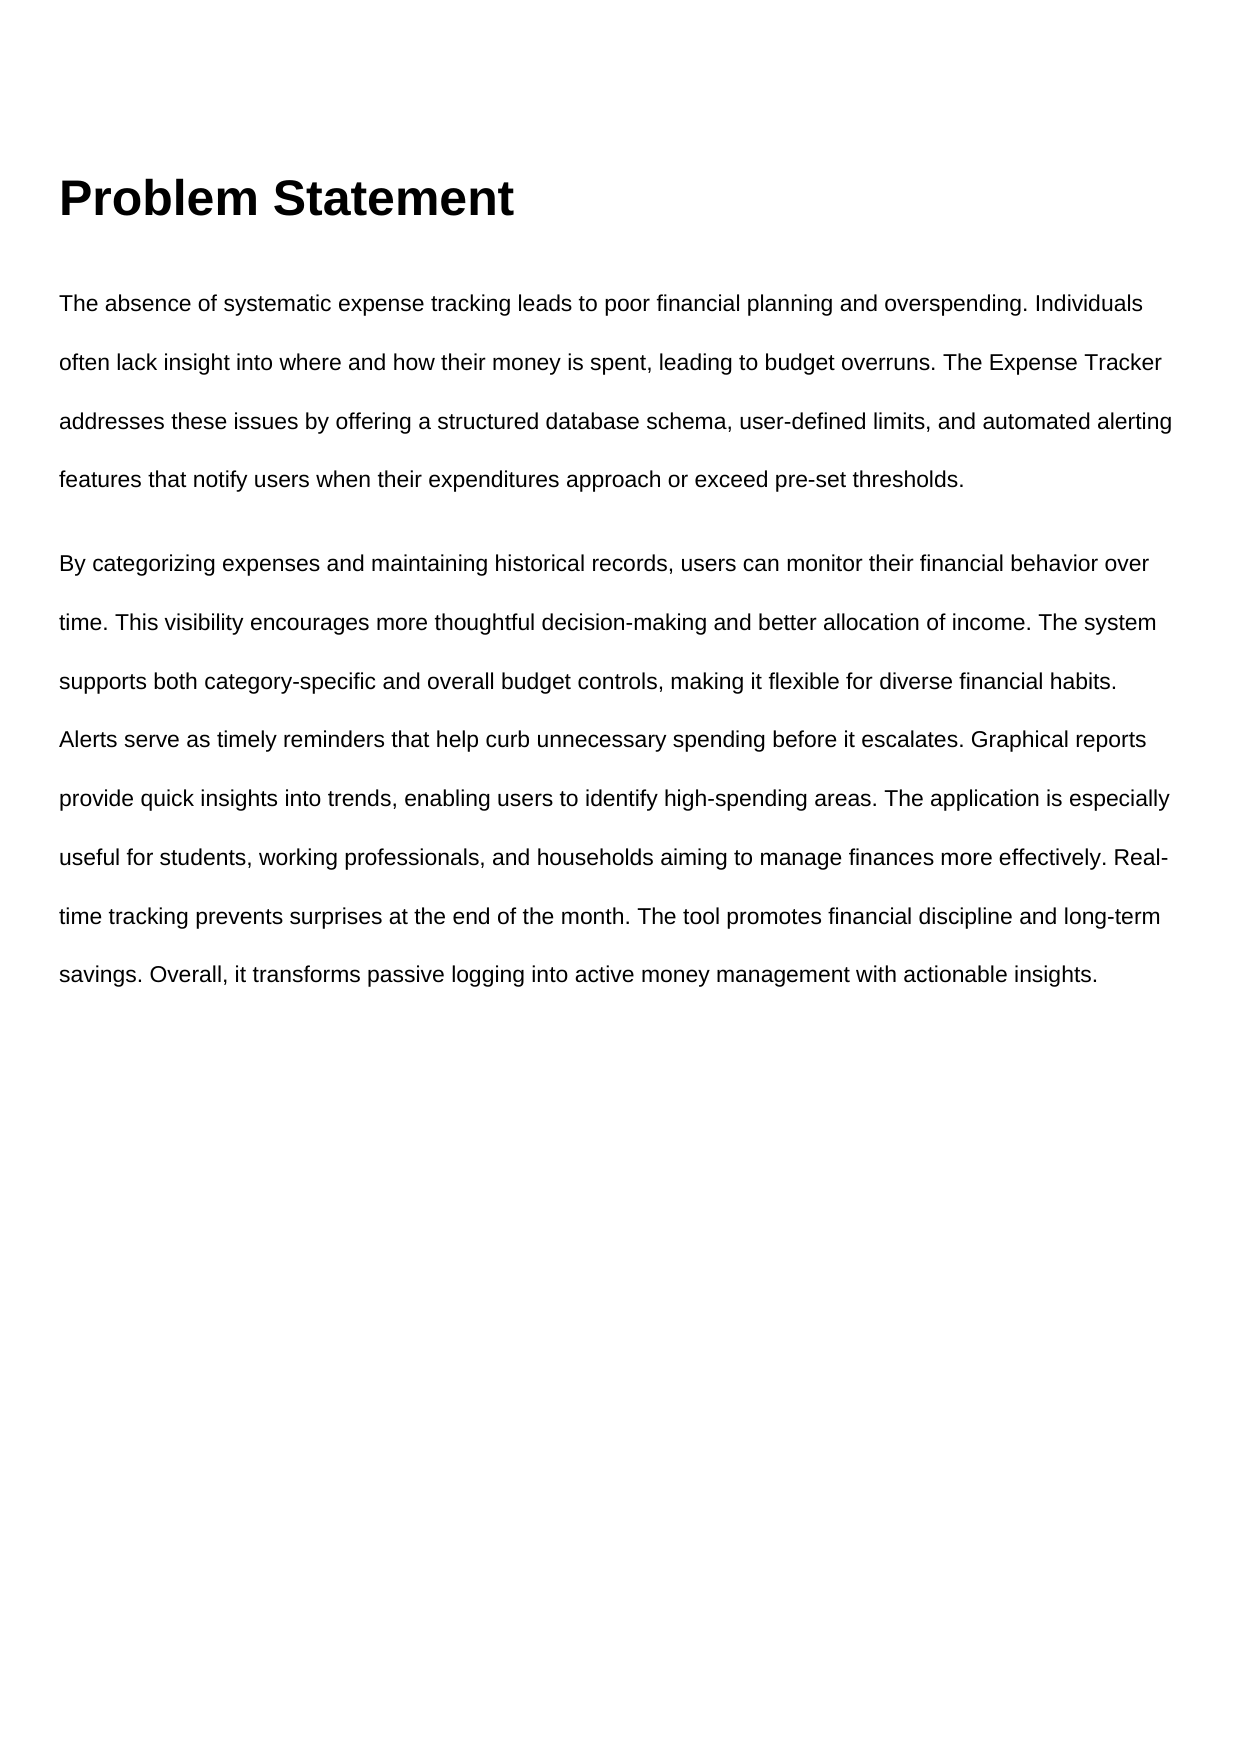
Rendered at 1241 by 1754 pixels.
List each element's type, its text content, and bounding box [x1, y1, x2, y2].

text By categorizing expenses and maintaining historical records, users can monitor their financial behavior over time. This visibility encourages more thoughtful decision-making and better allocation of income. The system supports both category-specific and overall budget controls, making it flexible for diverse financial habits. Alerts serve as timely reminders that help curb unnecessary spending before it escalates. Graphical reports provide quick insights into trends, enabling users to identify high-spending areas. The application is especially useful for students, working professionals, and households aiming to manage finances more effectively. Real-time tracking prevents surprises at the end of the month. The tool promotes financial discipline and long-term savings. Overall, it transforms passive logging into active money management with actionable insights. [59, 550, 1181, 988]
text The absence of systematic expense tracking leads to poor financial planning and overspending. Individuals often lack insight into where and how their money is spent, leading to budget overruns. The Expense Tracker addresses these issues by offering a structured database schema, user-defined limits, and automated alerting features that notify users when their expenditures approach or exceed pre-set thresholds. [59, 290, 1181, 493]
subtitle Problem Statement [59, 169, 1181, 226]
